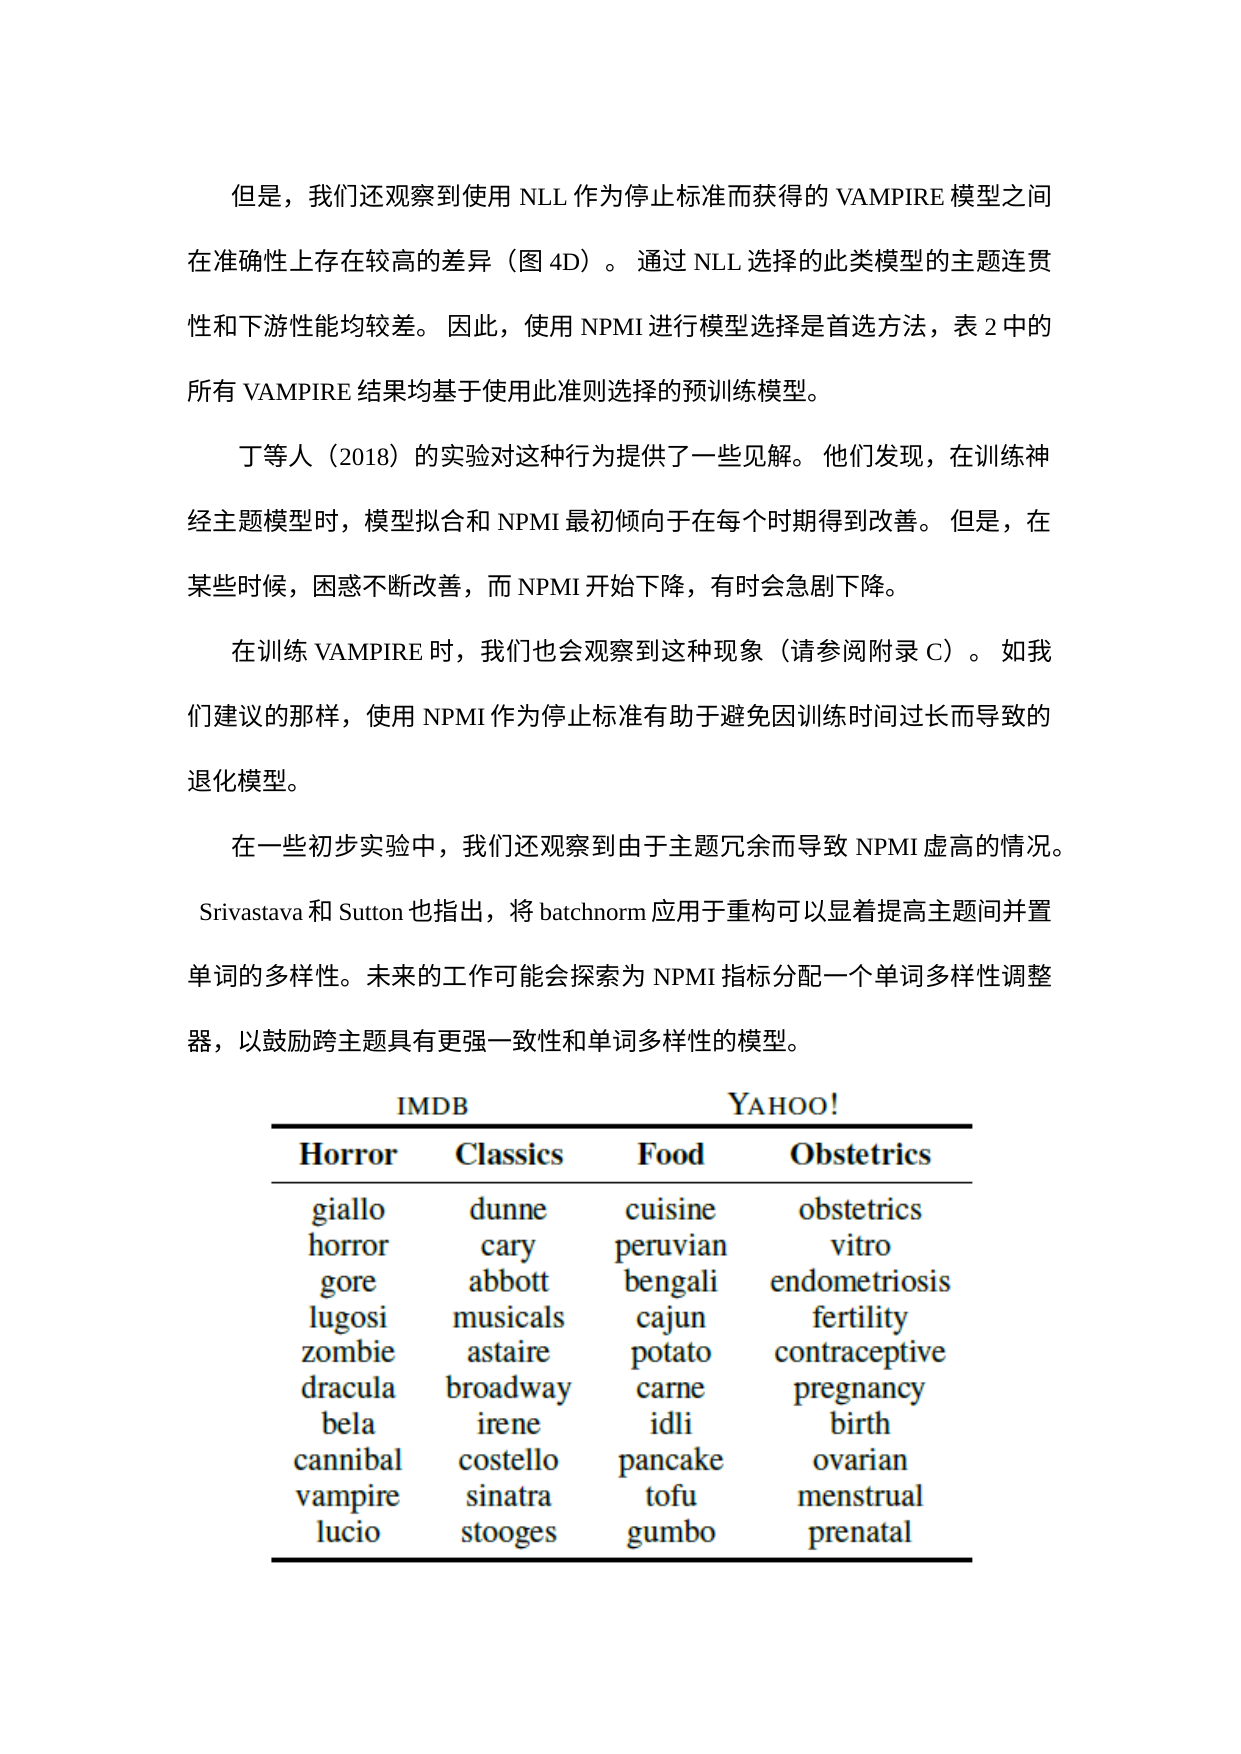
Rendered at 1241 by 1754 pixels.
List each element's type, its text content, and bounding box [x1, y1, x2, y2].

text 在一些初步实验中，我们还观察到由于主题冗余而导致NPMI虚高的情况。 Srivastava和Sutton也指出，将batchnorm应用于重构可以显着提高主题间并置单词的多样性。未来的工作可能会探索为NPMI指标分配一个单词多样性调整器，以鼓励跨主题具有更强一致性和单词多样性的模型。 [187, 812, 1053, 1072]
text 在训练VAMPIRE时，我们也会观察到这种现象（请参阅附录C）。 如我们建议的那样，使用NPMI作为停止标准有助于避免因训练时间过长而导致的退化模型。 [187, 617, 1053, 812]
text 丁等人（2018）的实验对这种行为提供了一些见解。 他们发现，在训练神经主题模型时，模型拟合和NPMI最初倾向于在每个时期得到改善。 但是，在某些时候，困惑不断改善，而NPMI开始下降，有时会急剧下降。 [187, 422, 1053, 617]
text 但是，我们还观察到使用NLL作为停止标准而获得的VAMPIRE模型之间在准确性上存在较高的差异（图4D）。 通过NLL选择的此类模型的主题连贯性和下游性能均较差。 因此，使用NPMI进行模型选择是首选方法，表2中的所有VAMPIRE结果均基于使用此准则选择的预训练模型。 [187, 162, 1053, 422]
picture [231, 1072, 982, 1583]
